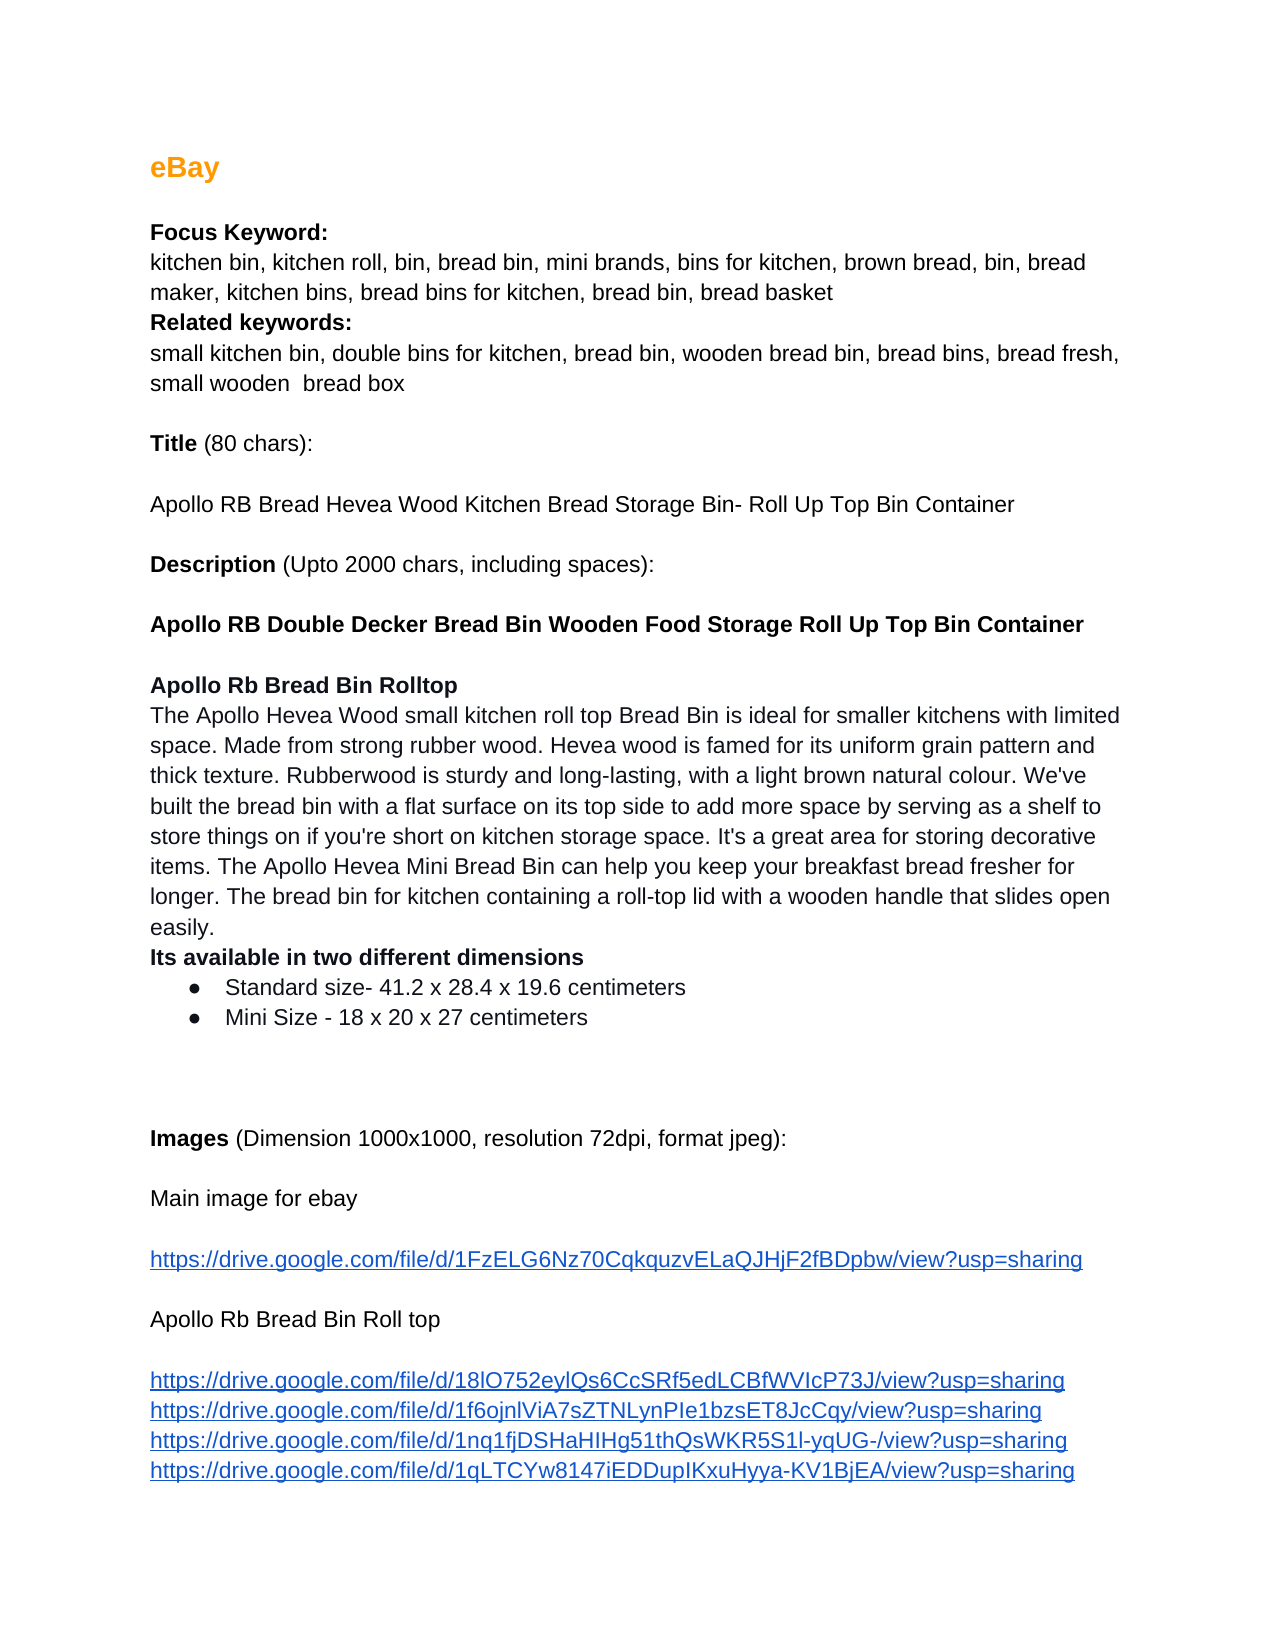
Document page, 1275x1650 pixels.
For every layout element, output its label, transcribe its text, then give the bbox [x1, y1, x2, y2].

text https://drive.google.com/file/d/18lO752eylQs6CcSRf5edLCBfWVIcP73J/view?usp=sharing [150, 1367, 1125, 1393]
text Apollo Rb Bread Bin Roll top [150, 1306, 1125, 1333]
text https://drive.google.com/file/d/1nq1fjDSHaHIHg51thQsWKR5S1l-yqUG-/view?usp=sharing [150, 1427, 1125, 1453]
text Apollo RB Bread Hevea Wood Kitchen Bread Storage Bin- Roll Up Top Bin Container [150, 491, 1125, 517]
list Standard size- 41.2 x 28.4 x 19.6 centimeters [187, 974, 1125, 1000]
text https://drive.google.com/file/d/1f6ojnlViA7sZTNLynPIe1bzsET8JcCqy/view?usp=sharing [150, 1397, 1125, 1423]
text small kitchen bin, double bins for kitchen, bread bin, wooden bread bin, bread bins, bread fresh, small wooden bread box [150, 339, 1125, 396]
text kitchen bin, kitchen roll, bin, bread bin, mini brands, bins for kitchen, brown bread, bin, bread maker, kitchen bins, bread bins for kitchen, bread bin, bread basket [150, 249, 1125, 306]
text Main image for ebay [150, 1185, 1125, 1212]
text Focus Keyword: [150, 219, 1125, 245]
text Images (Dimension 1000x1000, resolution 72dpi, format jpeg): [150, 1125, 1125, 1151]
text Description (Upto 2000 chars, including spaces): [150, 551, 1125, 577]
text Apollo RB Double Decker Bread Bin Wooden Food Storage Roll Up Top Bin Container [150, 611, 1125, 638]
text The Apollo Hevea Wood small kitchen roll top Bread Bin is ideal for smaller kitchens with limited space. Made from strong rubber wood. Hevea wood is famed for its uniform grain pattern and thick texture. Rubberwood is sturdy and long-lasting, with a light brown natural colour. We've built the bread bin with a flat surface on its top side to add more space by serving as a shelf to store things on if you're short on kitchen storage space. It's a great area for storing decorative items. The Apollo Hevea Mini Bread Bin can help you keep your breakfast bread fresher for longer. The bread bin for kitchen containing a roll-top lid with a wooden handle that slides open easily. [150, 702, 1125, 940]
text Apollo Rb Bread Bin Rolltop [150, 672, 1125, 698]
text Its available in two different dimensions [150, 944, 1125, 970]
list Mini Size - 18 x 20 x 27 centimeters [187, 1004, 1125, 1031]
text eBay [150, 150, 1125, 183]
text Related keywords: [150, 309, 1125, 336]
text Title (80 chars): [150, 430, 1125, 457]
text https://drive.google.com/file/d/1qLTCYw8147iEDDupIKxuHyya-KV1BjEA/view?usp=sharing [150, 1457, 1125, 1484]
text https://drive.google.com/file/d/1FzELG6Nz70CqkquzvELaQJHjF2fBDpbw/view?usp=sharing [150, 1246, 1125, 1272]
